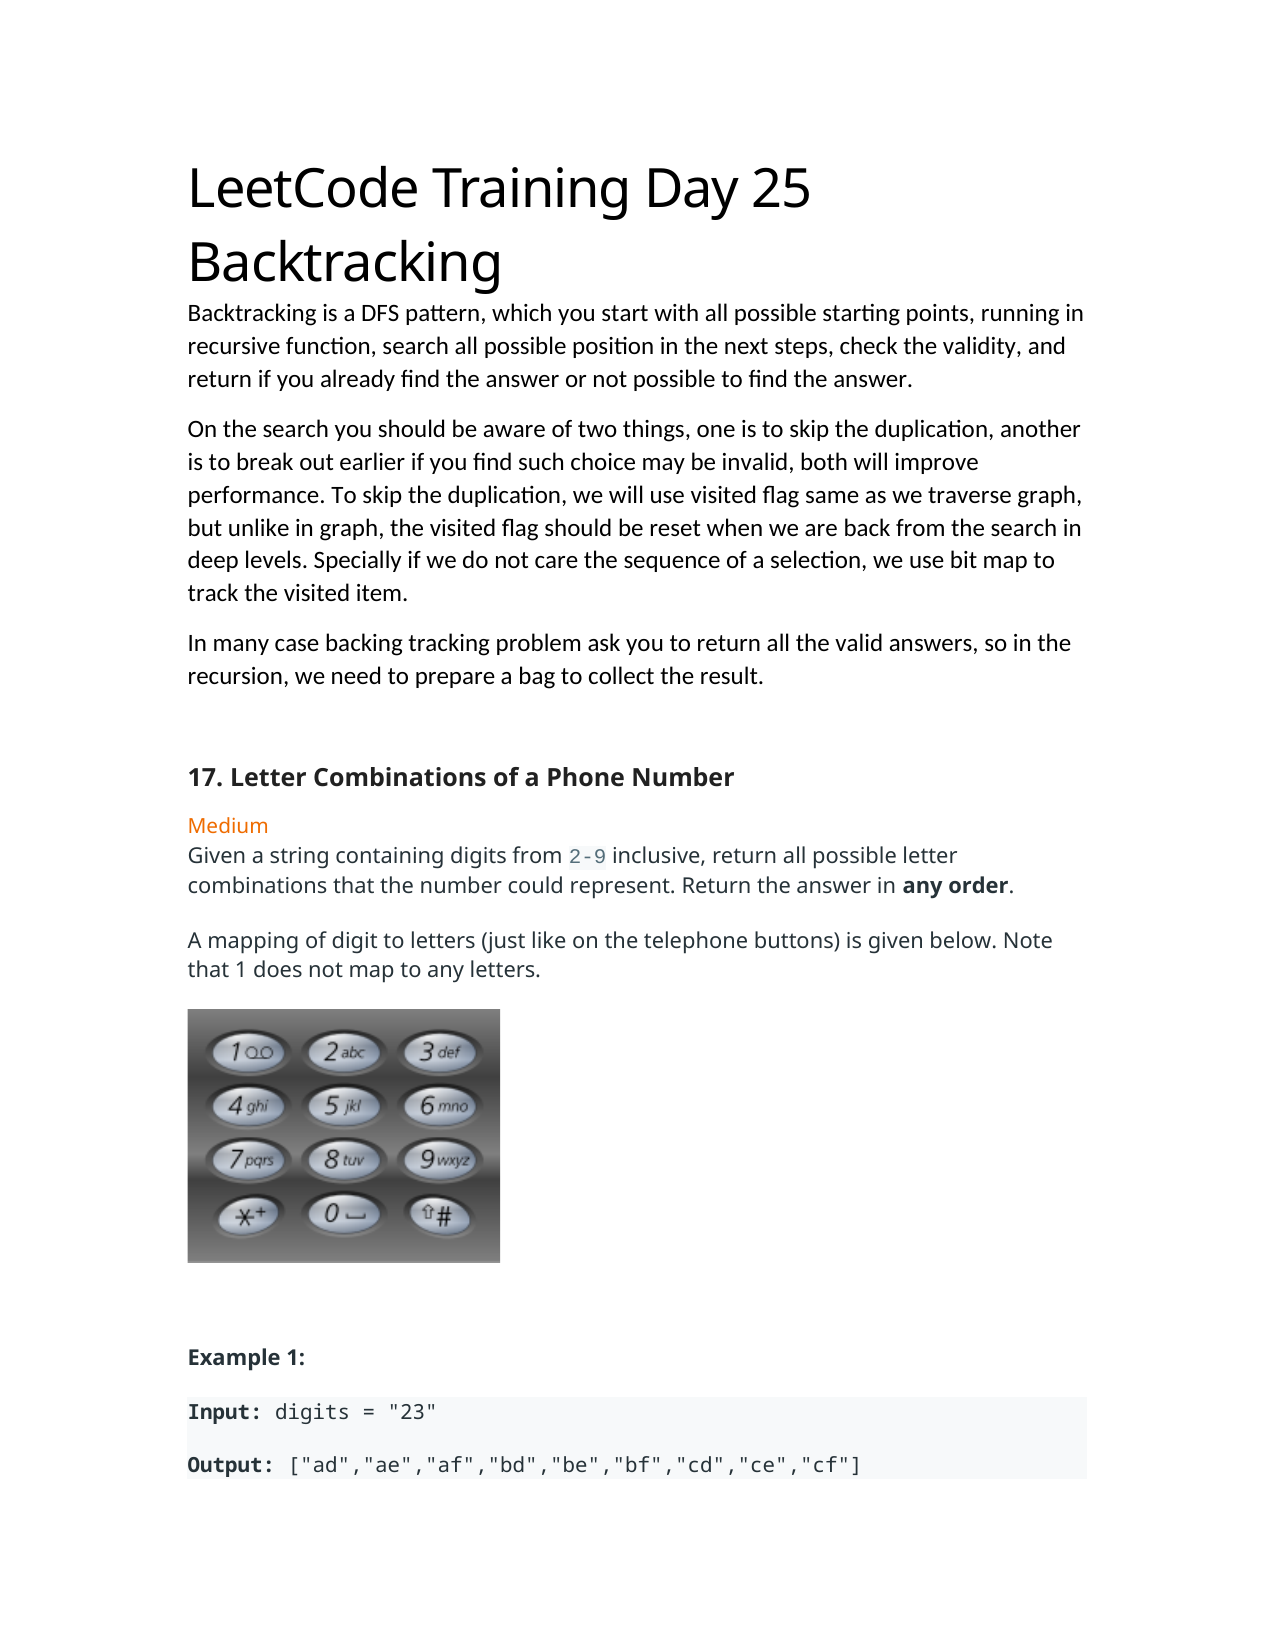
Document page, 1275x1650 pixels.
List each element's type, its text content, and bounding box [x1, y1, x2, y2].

picture [187, 1009, 501, 1263]
subtitle 17. Letter Combinations of a Phone Number [187, 759, 1087, 793]
text Given a string containing digits from 2-9 inclusive, return all possible letter combinations that the number could represent. Return the answer in any order. [187, 840, 1087, 900]
text Medium [187, 809, 1087, 840]
text Output: ["ad","ae","af","bd","be","bf","cd","ce","cf"] [187, 1450, 1087, 1479]
text A mapping of digit to letters (just like on the telephone buttons) is given below. Note that 1 does not map to any letters. [187, 925, 1087, 984]
text Backtracking is a DFS pattern, which you start with all possible starting points, running in recursive function, search all possible position in the next steps, check the validity, and return if you already find the answer or not possible to find the answer. [187, 297, 1087, 394]
text Example 1: [187, 1342, 1087, 1372]
text Input: digits = "23" [187, 1397, 1087, 1425]
text In many case backing tracking problem ask you to return all the valid answers, so in the recursion, we need to prepare a bag to collect the result. [187, 627, 1087, 691]
title LeetCode Training Day 25 Backtracking [187, 150, 1087, 297]
text On the search you should be aware of two things, one is to skip the duplication, another is to break out earlier if you find such choice may be invalid, both will improve performance. To skip the duplication, we will use visited flag same as we traverse graph, but unlike in graph, the visited flag should be reset when we are back from the search in deep levels. Specially if we do not care the sequence of a selection, we use bit map to track the visited item. [187, 413, 1087, 608]
